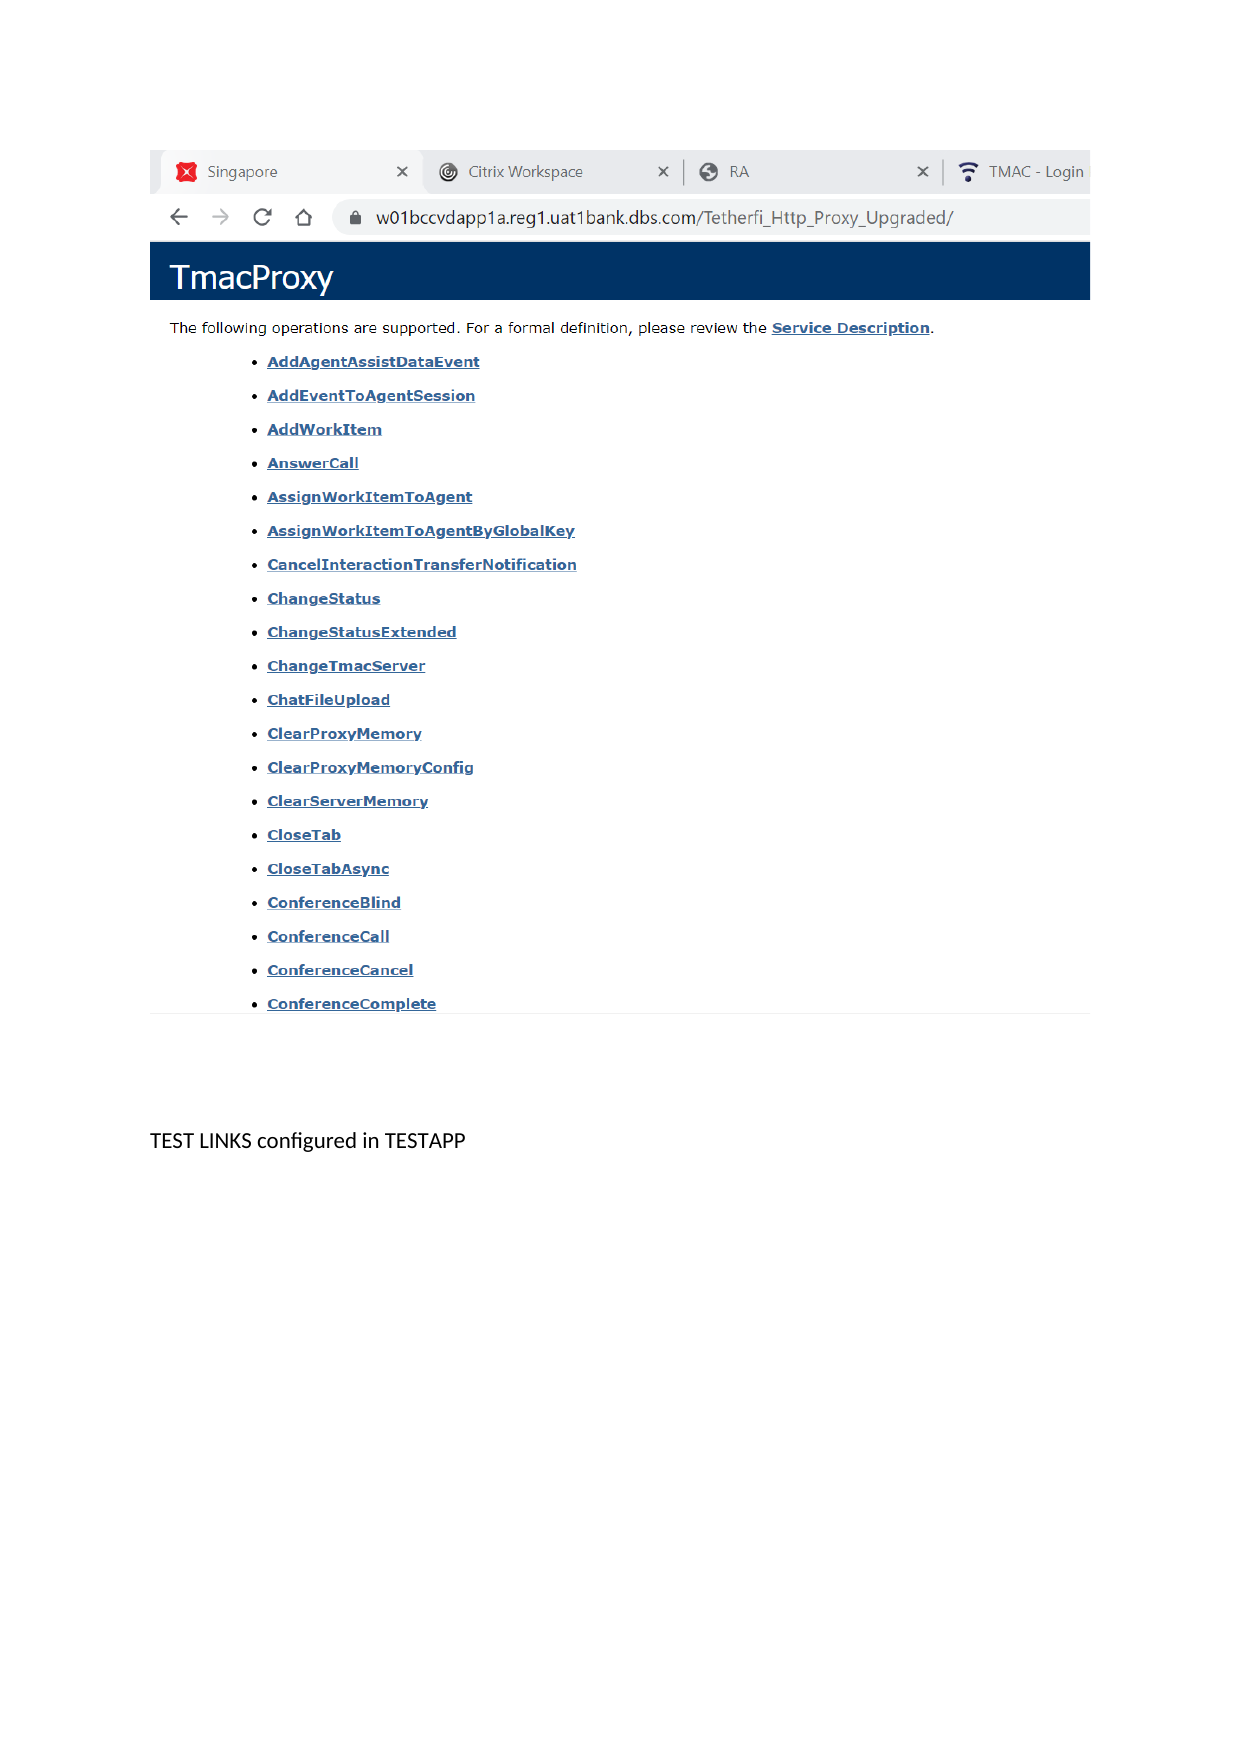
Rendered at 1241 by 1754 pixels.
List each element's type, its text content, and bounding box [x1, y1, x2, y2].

picture [150, 150, 1091, 1014]
text TEST LINKS configured in TESTAPP [150, 1126, 1090, 1154]
